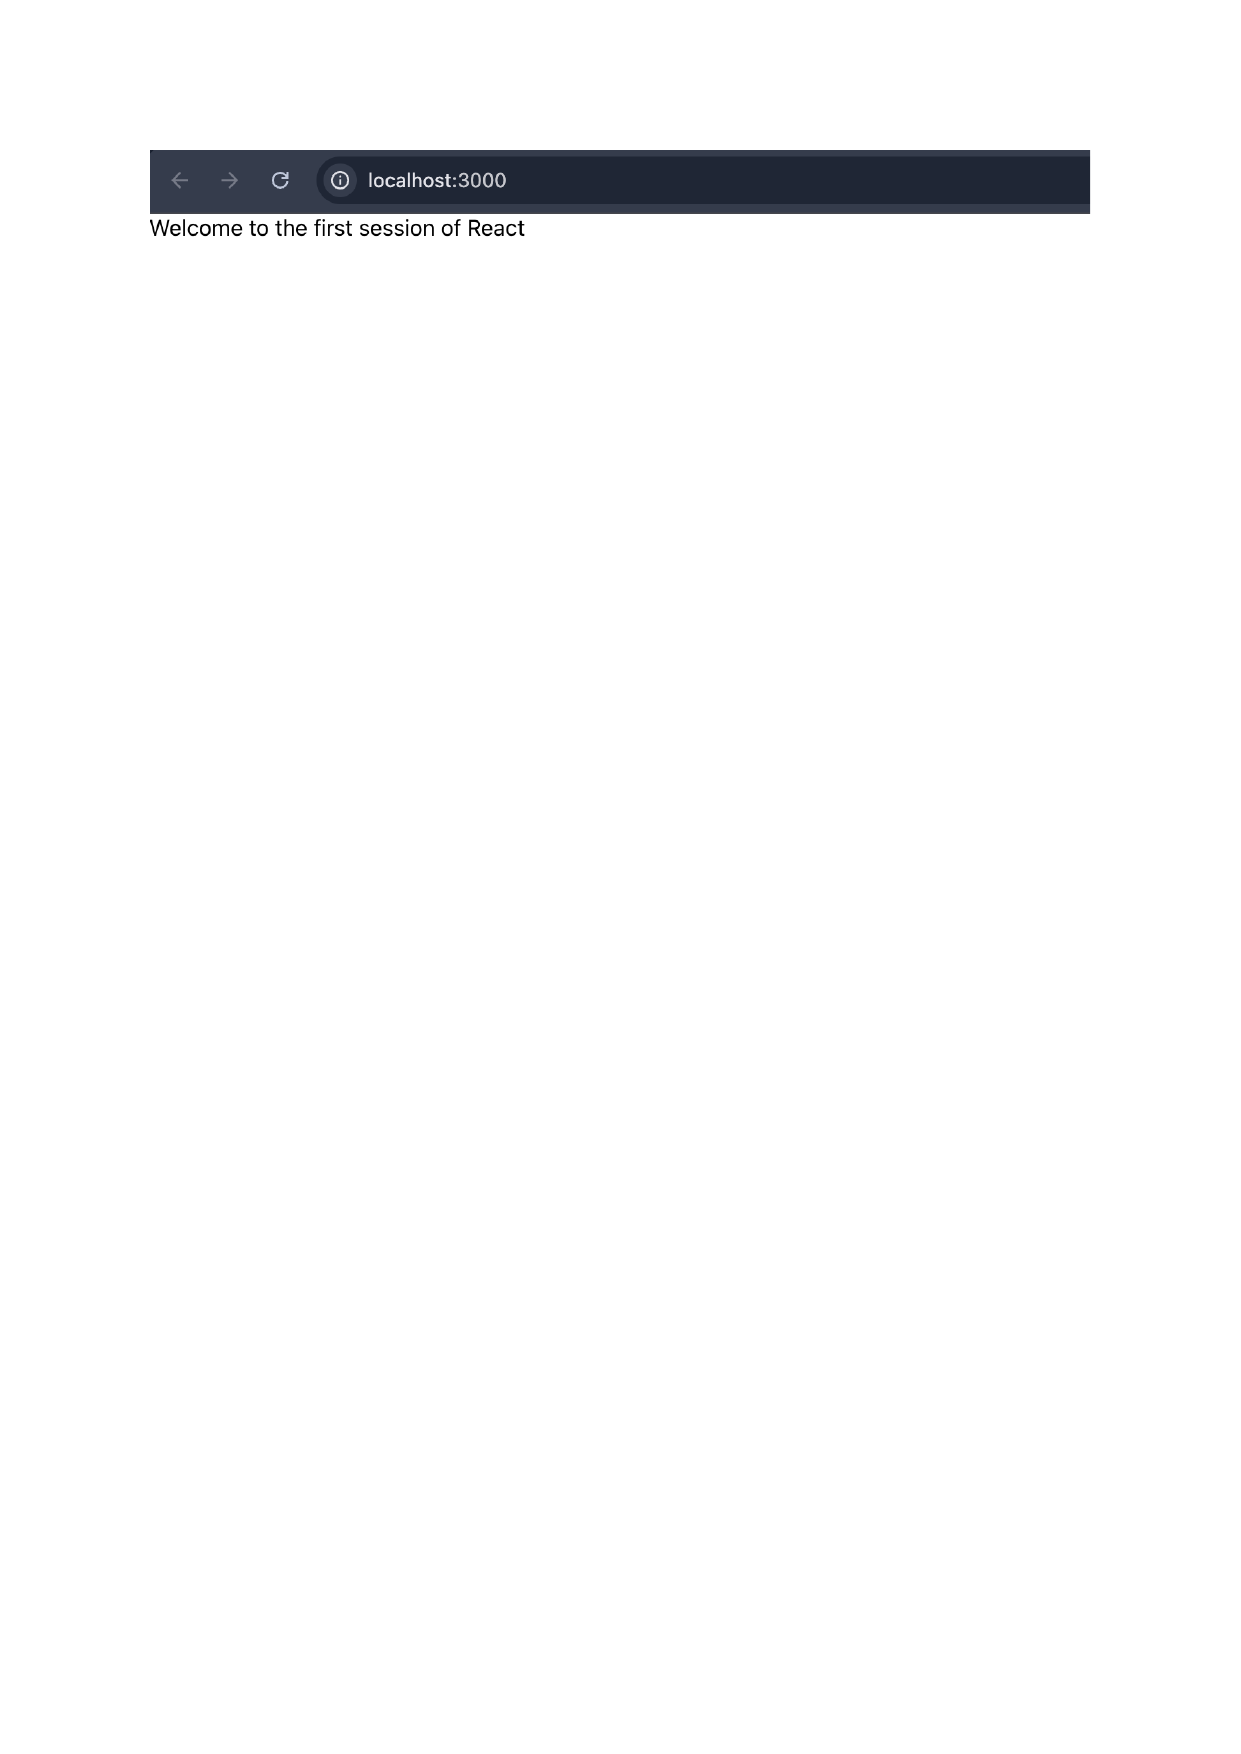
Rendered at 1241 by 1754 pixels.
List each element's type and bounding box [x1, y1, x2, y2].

picture [150, 150, 1091, 434]
